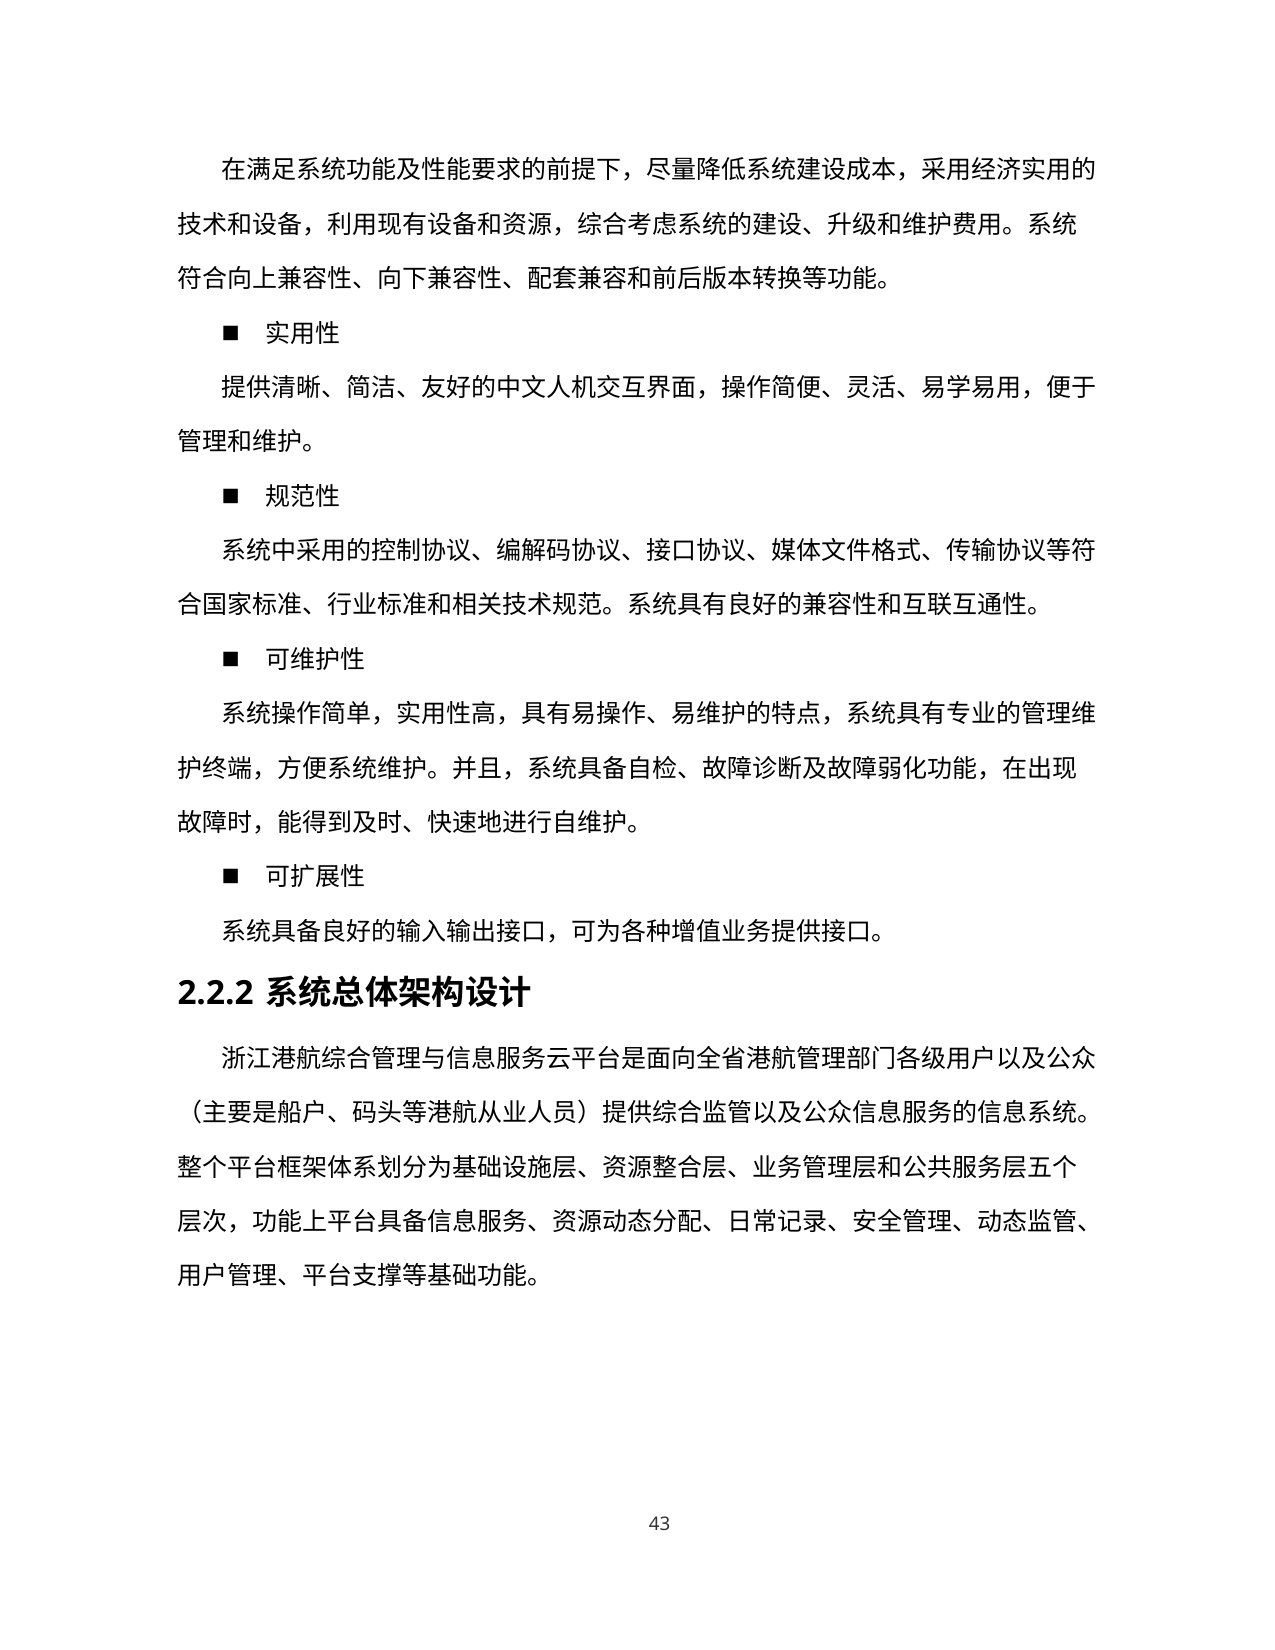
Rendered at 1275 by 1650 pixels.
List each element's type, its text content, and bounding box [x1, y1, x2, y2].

list 可维护性 [221, 639, 1098, 676]
text 系统操作简单，实用性高，具有易操作、易维护的特点，系统具有专业的管理维护终端，方便系统维护。并且，系统具备自检、故障诊断及故障弱化功能，在出现故障时，能得到及时、快速地进行自维护。 [177, 694, 1098, 839]
list 可扩展性 [221, 857, 1098, 893]
list 实用性 [221, 313, 1098, 349]
text 在满足系统功能及性能要求的前提下，尽量降低系统建设成本，采用经济实用的技术和设备，利用现有设备和资源，综合考虑系统的建设、升级和维护费用。系统符合向上兼容性、向下兼容性、配套兼容和前后版本转换等功能。 [177, 150, 1098, 295]
text 系统具备良好的输入输出接口，可为各种增值业务提供接口。 [177, 911, 1098, 947]
list 规范性 [221, 476, 1098, 512]
text 系统中采用的控制协议、编解码协议、接口协议、媒体文件格式、传输协议等符合国家标准、行业标准和相关技术规范。系统具有良好的兼容性和互联互通性。 [177, 531, 1098, 621]
subtitle 系统总体架构设计 [177, 966, 1098, 1014]
text 提供清晰、简洁、友好的中文人机交互界面，操作简便、灵活、易学易用，便于管理和维护。 [177, 367, 1098, 458]
text 浙江港航综合管理与信息服务云平台是面向全省港航管理部门各级用户以及公众（主要是船户、码头等港航从业人员）提供综合监管以及公众信息服务的信息系统。整个平台框架体系划分为基础设施层、资源整合层、业务管理层和公共服务层五个层次，功能上平台具备信息服务、资源动态分配、日常记录、安全管理、动态监管、用户管理、平台支撑等基础功能。 [177, 1038, 1098, 1292]
